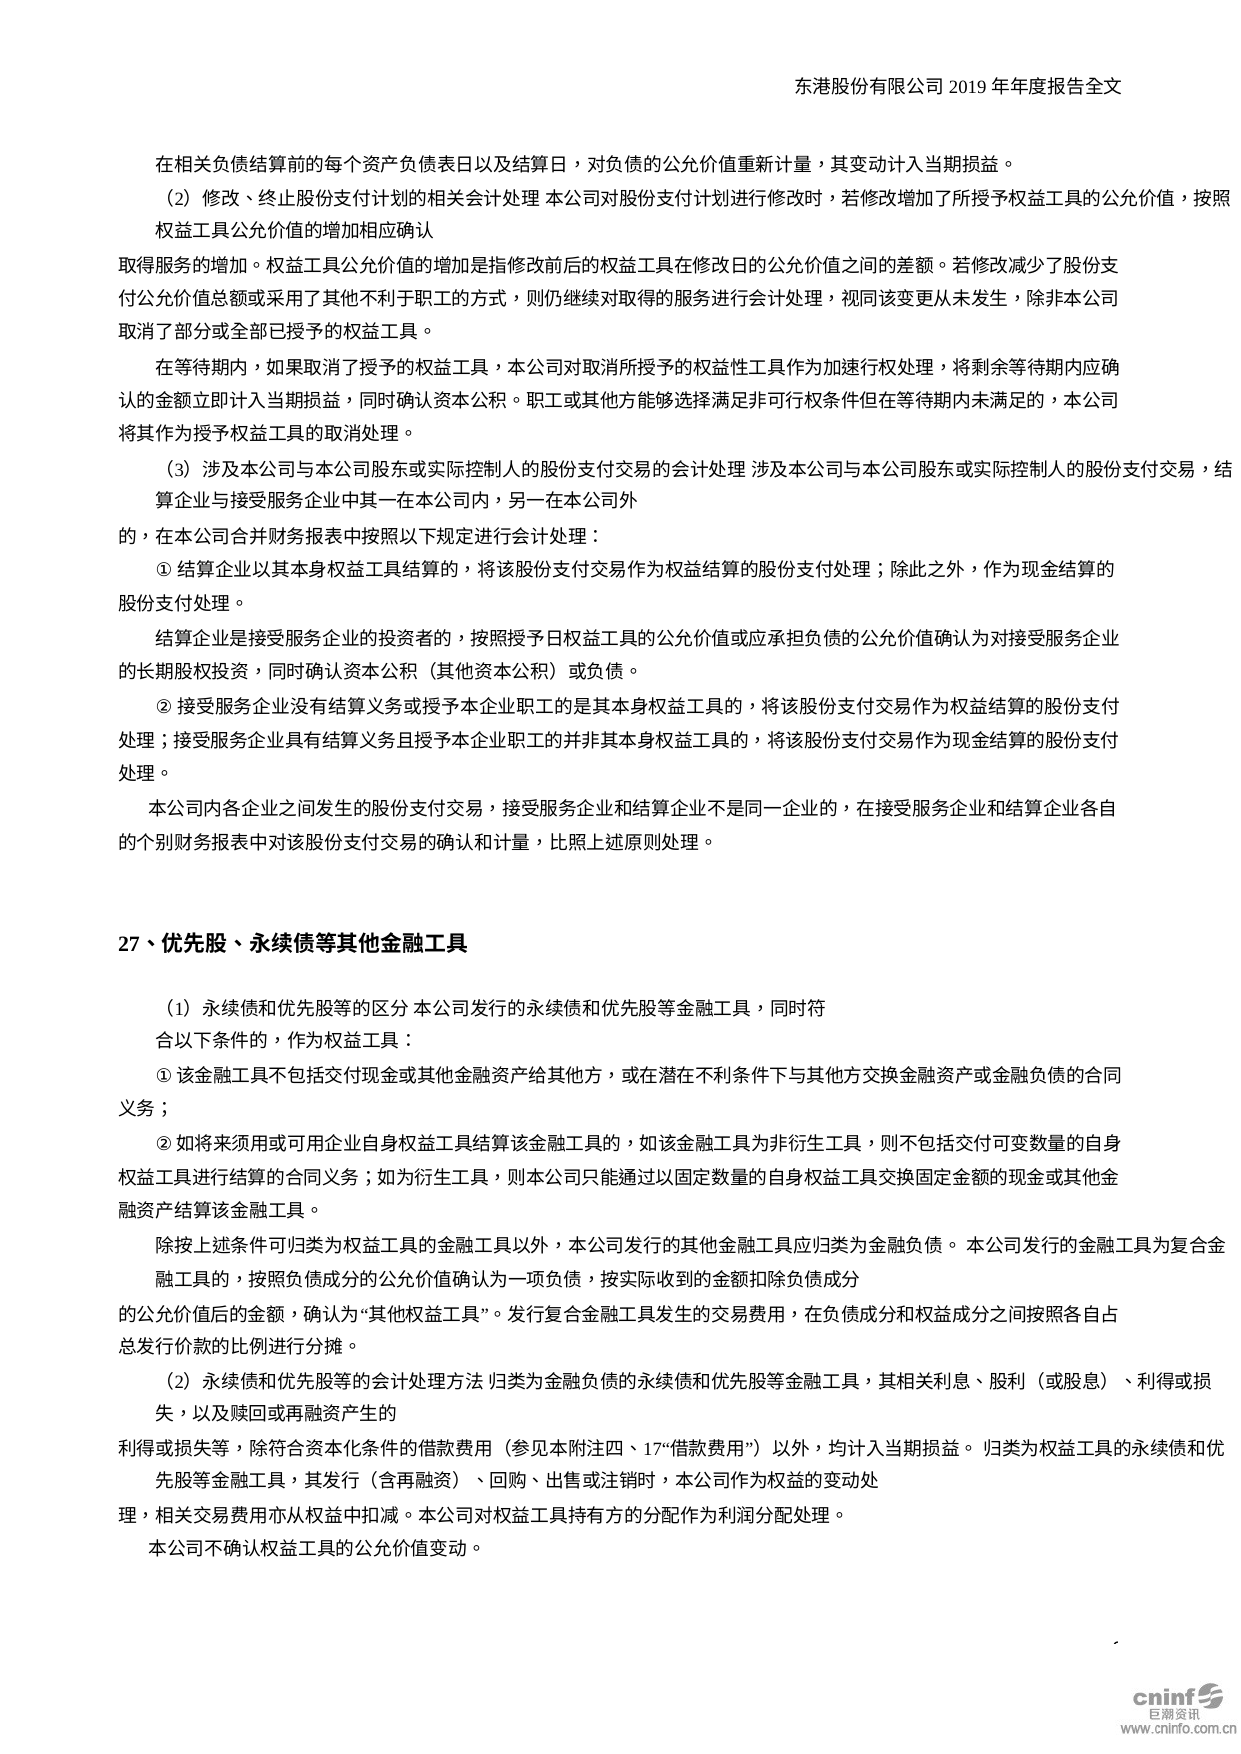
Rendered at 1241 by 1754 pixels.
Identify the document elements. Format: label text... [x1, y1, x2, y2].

picture [1115, 1680, 1240, 1737]
text 的，在本公司合并财务报表中按照以下规定进行会计处理： [118, 523, 1240, 548]
text （2）永续债和优先股等的会计处理方法 归类为金融负债的永续债和优先股等金融工具，其相关利息、股利（或股息）、利得或损失，以及赎回或再融资产生的 [156, 1368, 1240, 1426]
text ①该金融工具不包括交付现金或其他金融资产给其他方，或在潜在不利条件下与其他方交换金融资产或金融负债的合同 义务； [118, 1062, 1122, 1121]
text 结算企业是接受服务企业的投资者的，按照授予日权益工具的公允价值或应承担负债的公允价值确认为对接受服务企业 的长期股权投资，同时确认资本公积（其他资本公积）或负债。 [118, 625, 1122, 684]
text 取得服务的增加。权益工具公允价值的增加是指修改前后的权益工具在修改日的公允价值之间的差额。若修改减少了股份支 付公允价值总额或采用了其他不利于职工的方式，则仍继续对取得的服务进行会计处理，视同该变更从未发生，除非本公司 取消了部分或全部已授予的权益工具。 [118, 252, 1122, 344]
text （2）修改、终止股份支付计划的相关会计处理 本公司对股份支付计划进行修改时，若修改增加了所授予权益工具的公允价值，按照权益工具公允价值的增加相应确认 [156, 185, 1240, 242]
text ① 结算企业以其本身权益工具结算的，将该股份支付交易作为权益结算的股份支付处理；除此之外，作为现金结算的 股份支付处理。 [118, 556, 1119, 615]
text 利得或损失等，除符合资本化条件的借款费用（参见本附注四、17“借款费用”）以外，均计入当期损益。 归类为权益工具的永续债和优先股等金融工具，其发行（含再融资）、回购、出售或注销时，本公司作为权益的变动处 [118, 1435, 1240, 1492]
text （3）涉及本公司与本公司股东或实际控制人的股份支付交易的会计处理 涉及本公司与本公司股东或实际控制人的股份支付交易，结算企业与接受服务企业中其一在本公司内，另一在本公司外 [156, 456, 1240, 513]
text 本公司内各企业之间发生的股份支付交易，接受服务企业和结算企业不是同一企业的，在接受服务企业和结算企业各自 的个别财务报表中对该股份支付交易的确认和计量，比照上述原则处理。 [118, 796, 1122, 854]
text 在等待期内，如果取消了授予的权益工具，本公司对取消所授予的权益性工具作为加速行权处理，将剩余等待期内应确 认的金额立即计入当期损益，同时确认资本公积。职工或其他方能够选择满足非可行权条件但在等待期内未满足的，本公司 将其作为授予权益工具的取消处理。 [118, 354, 1123, 446]
text 理，相关交易费用亦从权益中扣减。本公司对权益工具持有方的分配作为利润分配处理。 本公司不确认权益工具的公允价值变动。 [118, 1502, 851, 1561]
text 的公允价值后的金额，确认为“其他权益工具”。发行复合金融工具发生的交易费用，在负债成分和权益成分之间按照各自占 总发行价款的比例进行分摊。 [118, 1301, 1122, 1359]
text ②如将来须用或可用企业自身权益工具结算该金融工具的，如该金融工具为非衍生工具，则不包括交付可变数量的自身 权益工具进行结算的合同义务；如为衍生工具，则本公司只能通过以固定数量的自身权益工具交换固定金额的现金或其他金 融资产结算该金融工具。 [118, 1131, 1122, 1223]
text （1）永续债和优先股等的区分 本公司发行的永续债和优先股等金融工具，同时符合以下条件的，作为权益工具： [156, 995, 833, 1052]
text 除按上述条件可归类为权益工具的金融工具以外，本公司发行的其他金融工具应归类为金融负债。 本公司发行的金融工具为复合金融工具的，按照负债成分的公允价值确认为一项负债，按实际收到的金额扣除负债成分 [156, 1233, 1240, 1292]
subtitle 27、优先股、永续债等其他金融工具 [118, 928, 1240, 958]
text ② 接受服务企业没有结算义务或授予本企业职工的是其本身权益工具的，将该股份支付交易作为权益结算的股份支付 处理；接受服务企业具有结算义务且授予本企业职工的并非其本身权益工具的，将该股份支付交易作为现金结算的股份支付 处理。 [118, 694, 1122, 786]
text 在相关负债结算前的每个资产负债表日以及结算日，对负债的公允价值重新计量，其变动计入当期损益。 [156, 151, 1240, 177]
